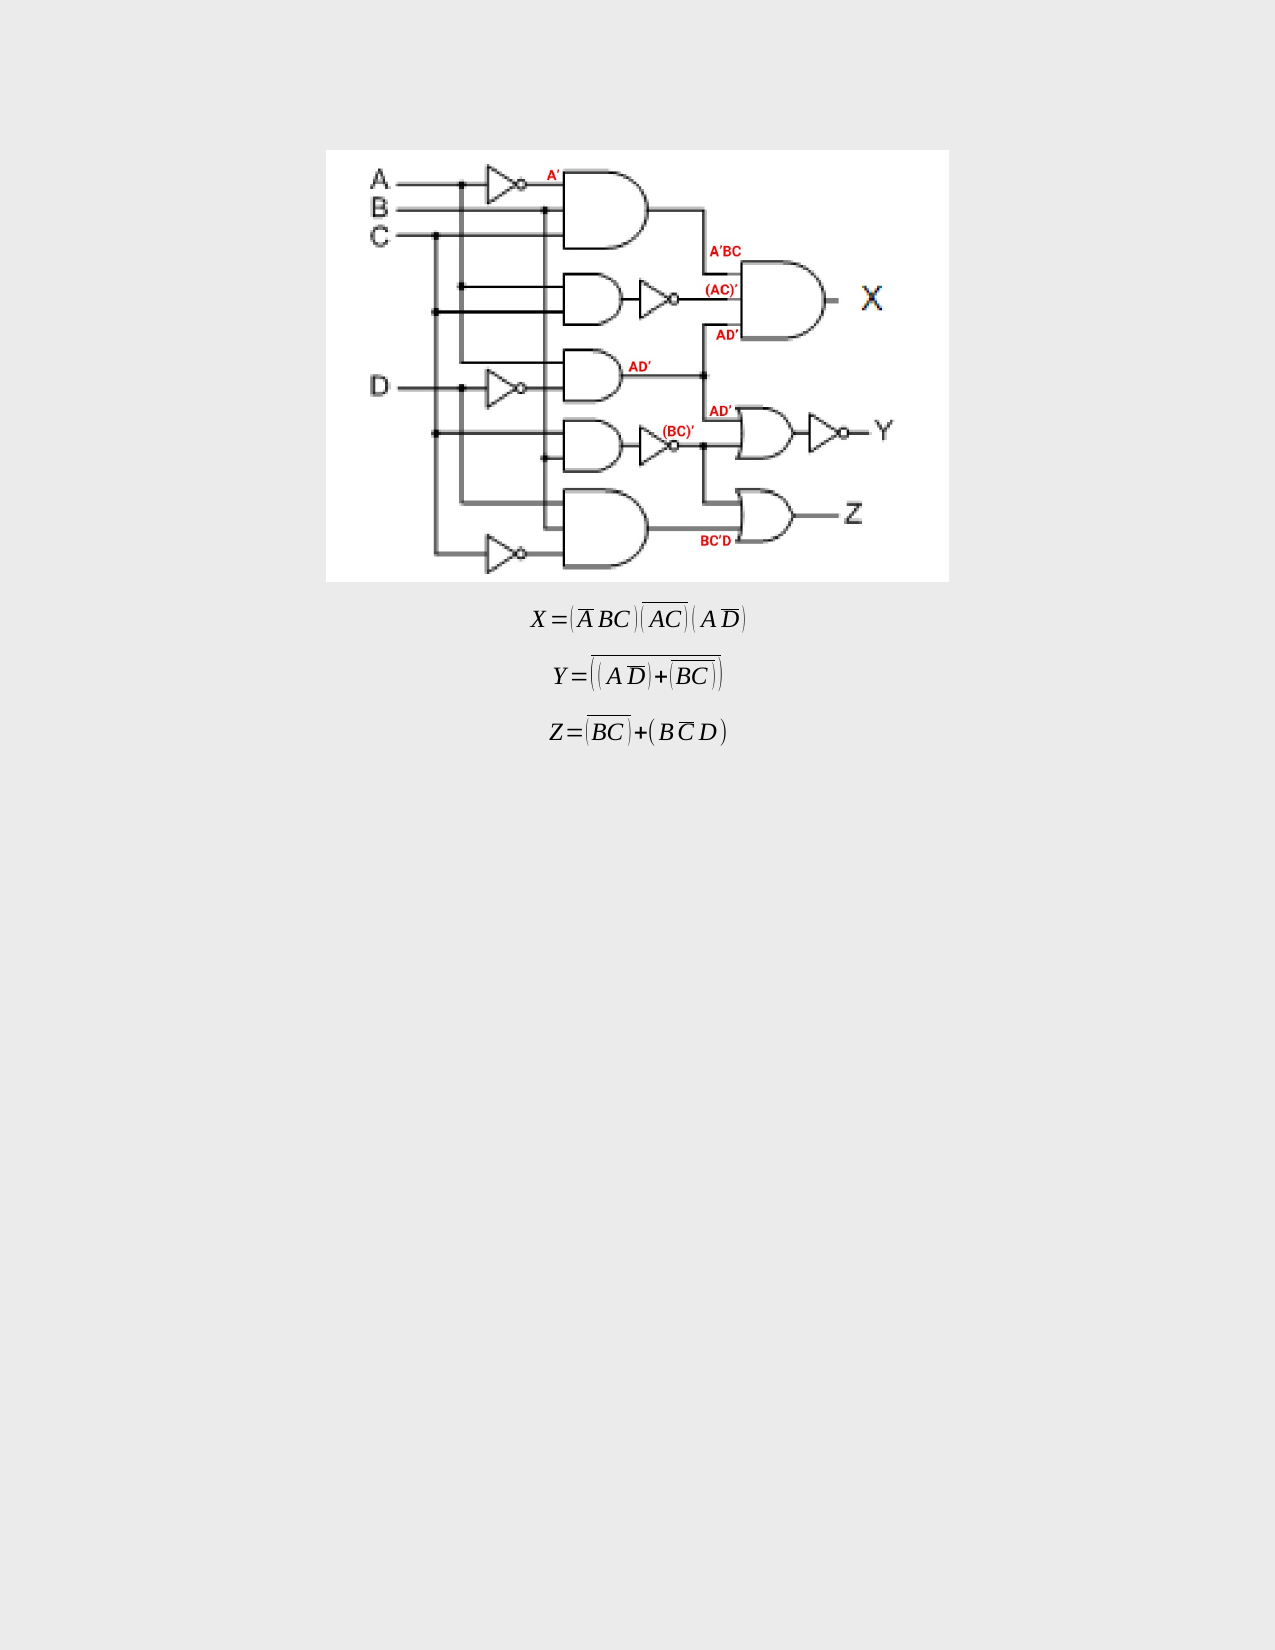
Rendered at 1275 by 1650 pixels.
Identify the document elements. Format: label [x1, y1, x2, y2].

picture [326, 150, 950, 582]
